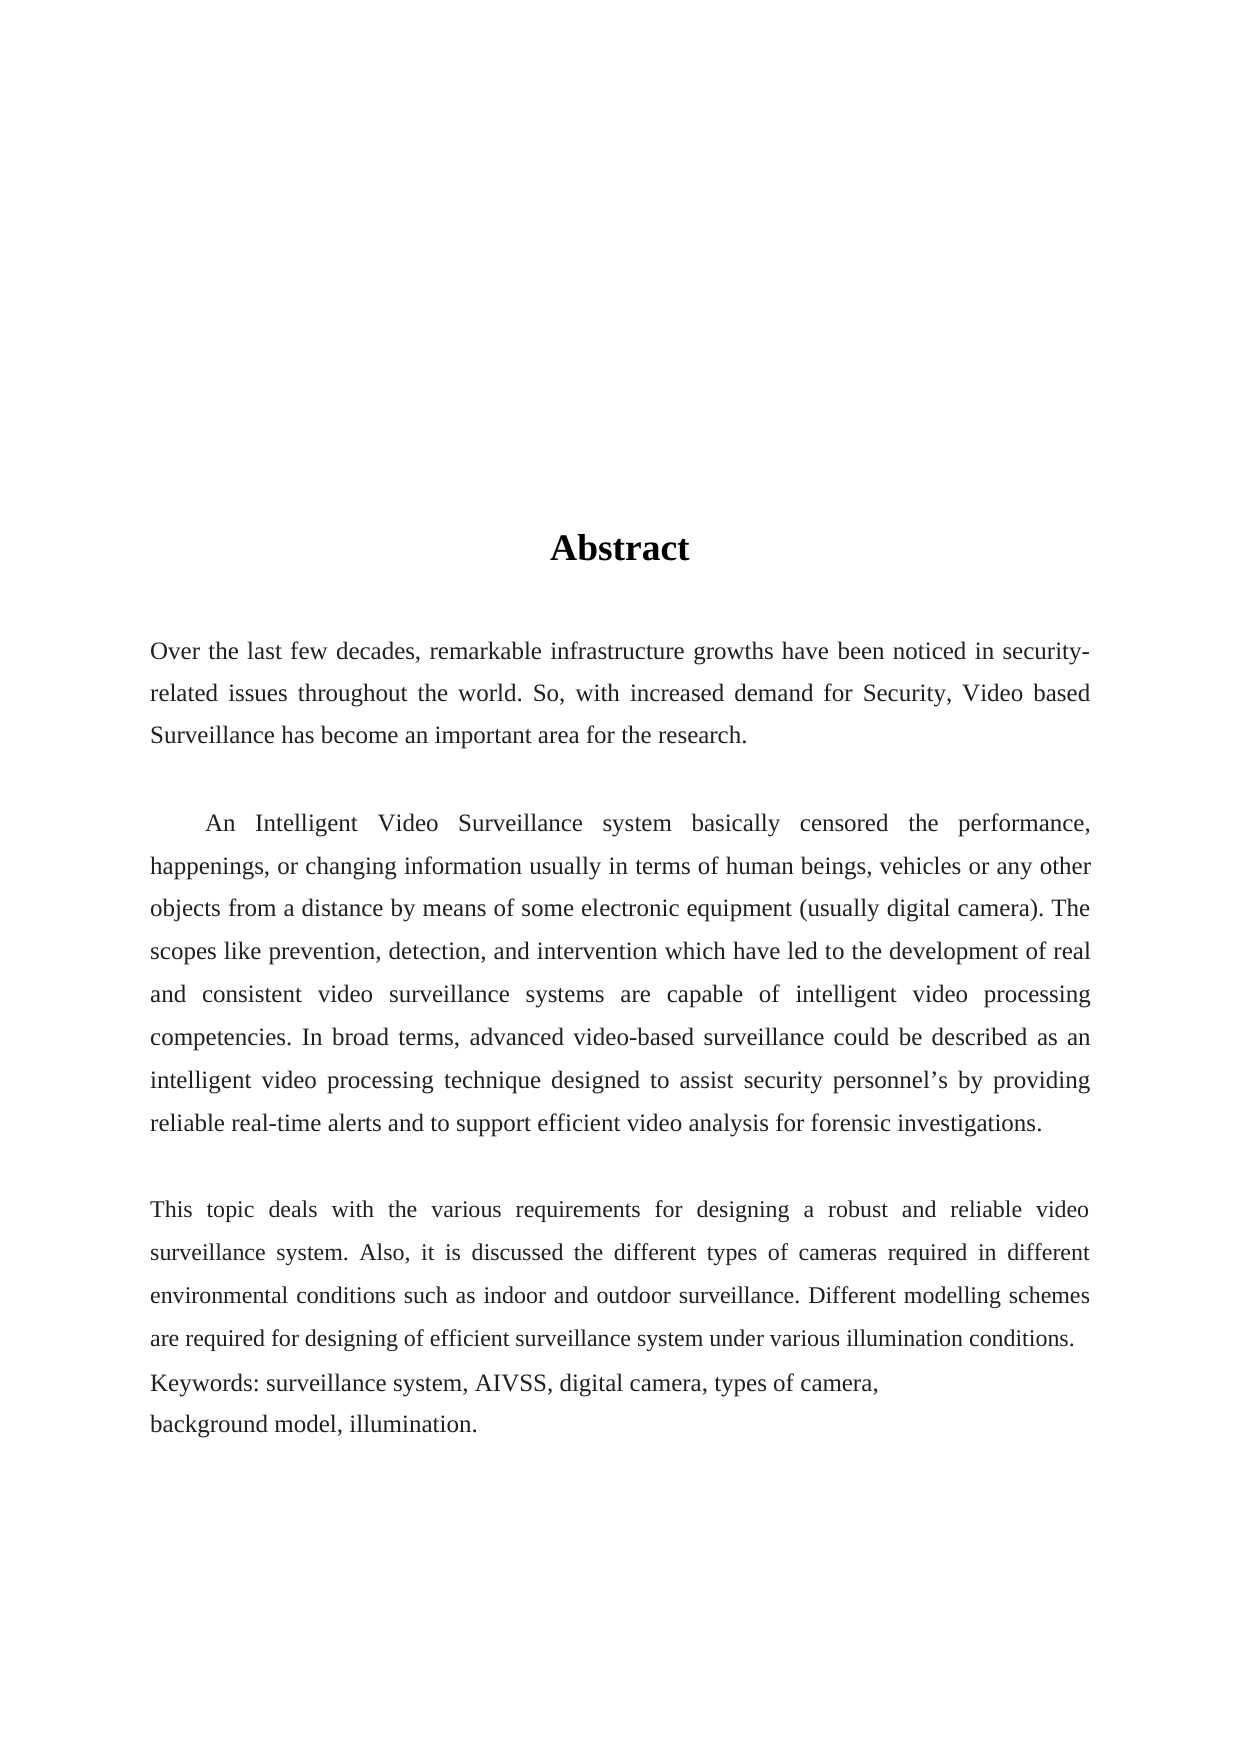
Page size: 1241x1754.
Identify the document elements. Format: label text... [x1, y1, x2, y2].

text Keywords: surveillance system, AIVSS, digital camera, types of camera, background model, illumination. [150, 1368, 1002, 1438]
text An Intelligent Video Surveillance system basically censored the performance, happenings, or changing information usually in terms of human beings, vehicles or any other objects from a distance by means of some electronic equipment (usually digital camera). The scopes like prevention, detection, and intervention which have led to the development of real and consistent video surveillance systems are capable of intelligent video processing competencies. In broad terms, advanced video-based surveillance could be described as an intelligent video processing technique designed to assist security personnel’s by providing reliable real-time alerts and to support efficient video analysis for forensic investigations. [150, 808, 1092, 1136]
text Abstract [150, 525, 1089, 568]
text This topic deals with the various requirements for designing a robust and reliable video surveillance system. Also, it is discussed the different types of cameras required in different environmental conditions such as indoor and outdoor surveillance. Different modelling schemes are required for designing of efficient surveillance system under various illumination conditions. [150, 1195, 1092, 1352]
text Over the last few decades, remarkable infrastructure growths have been noticed in security-related issues throughout the world. So, with increased demand for Security, Video based Surveillance has become an important area for the research. [150, 636, 1092, 749]
